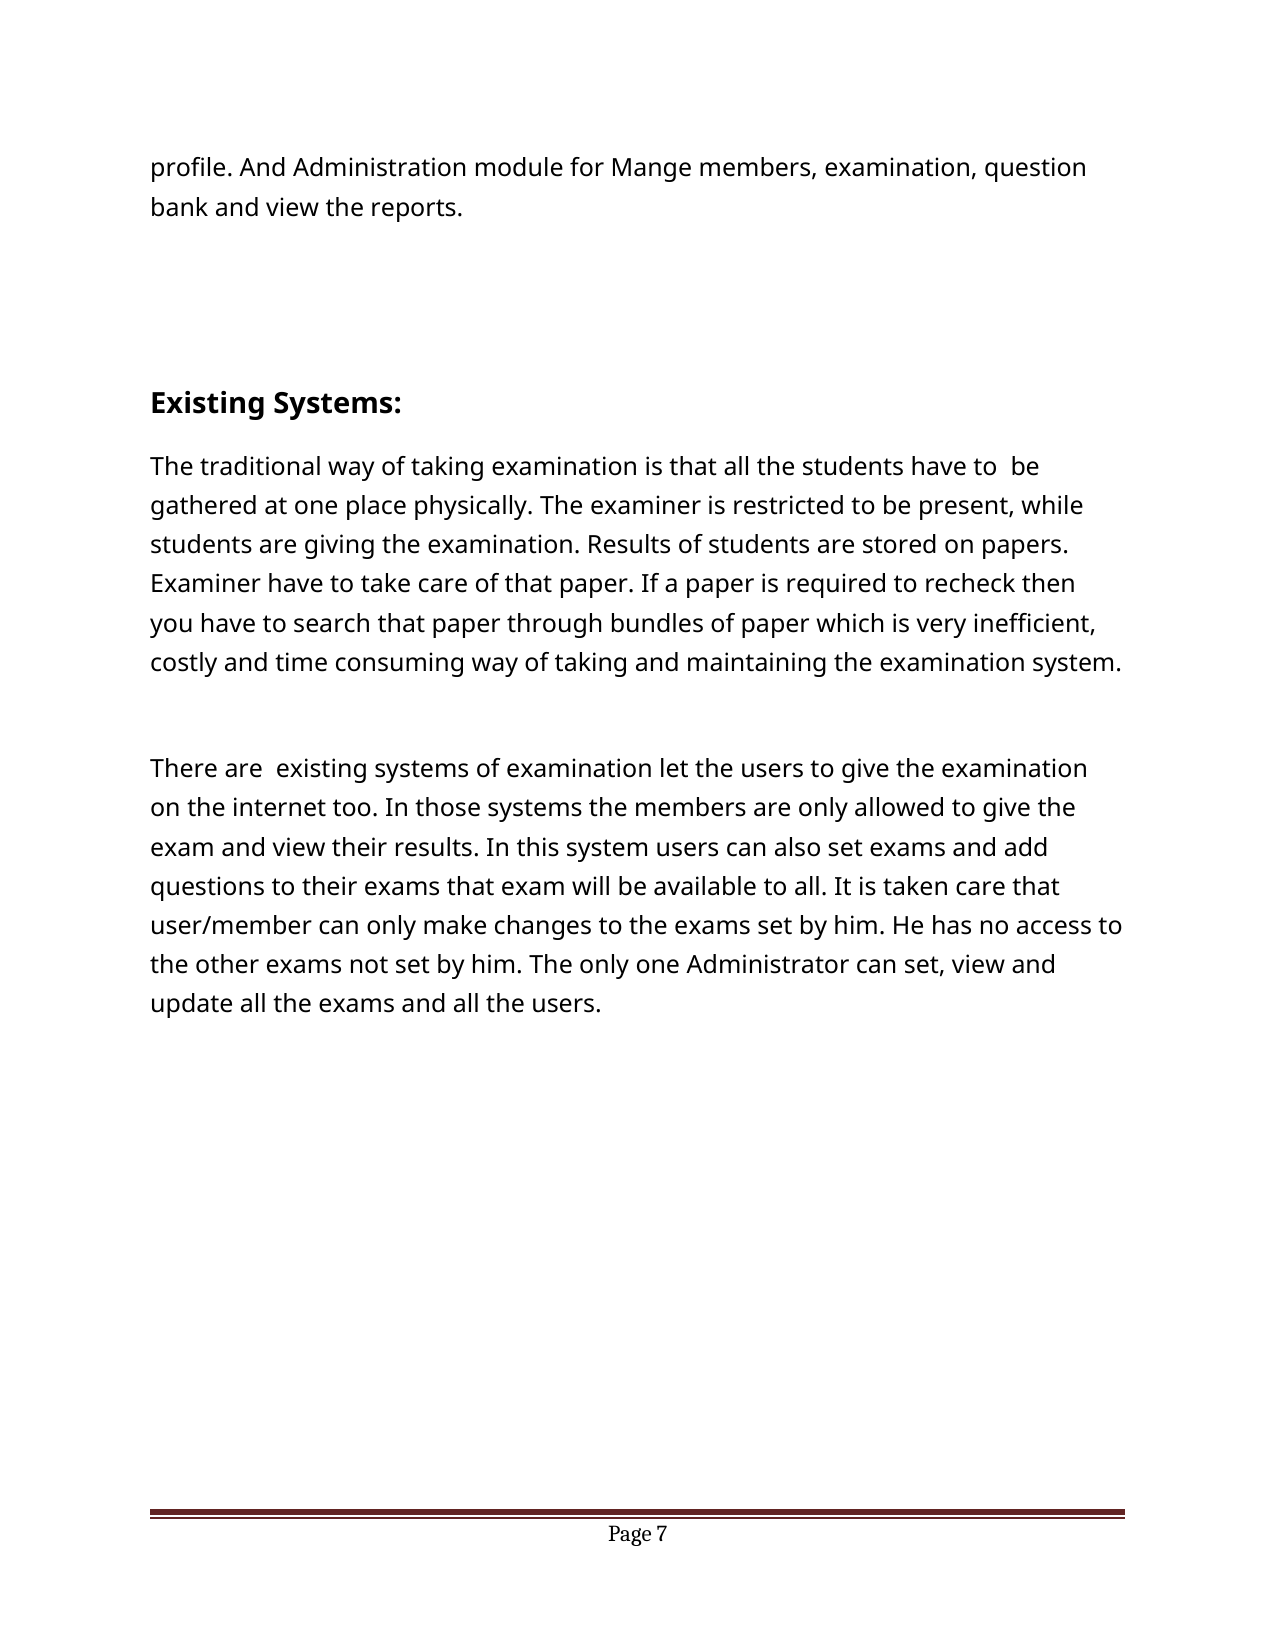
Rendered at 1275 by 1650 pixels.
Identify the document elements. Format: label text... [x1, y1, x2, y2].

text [150, 150, 1125, 223]
text Existing Systems: [150, 382, 1125, 422]
text There are existing systems of examination let the users to give the examination on the internet too. In those systems the members are only allowed to give the exam and view their results. In this system users can also set exams and add questions to their exams that exam will be available to all. It is taken care that user/member can only make changes to the exams set by him. He has no access to the other exams not set by him. The only one Administrator can set, view and update all the exams and all the users. [150, 751, 1125, 1020]
text The traditional way of taking examination is that all the students have to be gathered at one place physically. The examiner is restricted to be present, while students are giving the examination. Results of students are stored on papers. Examiner have to take care of that paper. If a paper is required to recheck then you have to search that paper through bundles of paper which is very inefficient, costly and time consuming way of taking and maintaining the examination system. [150, 448, 1125, 724]
